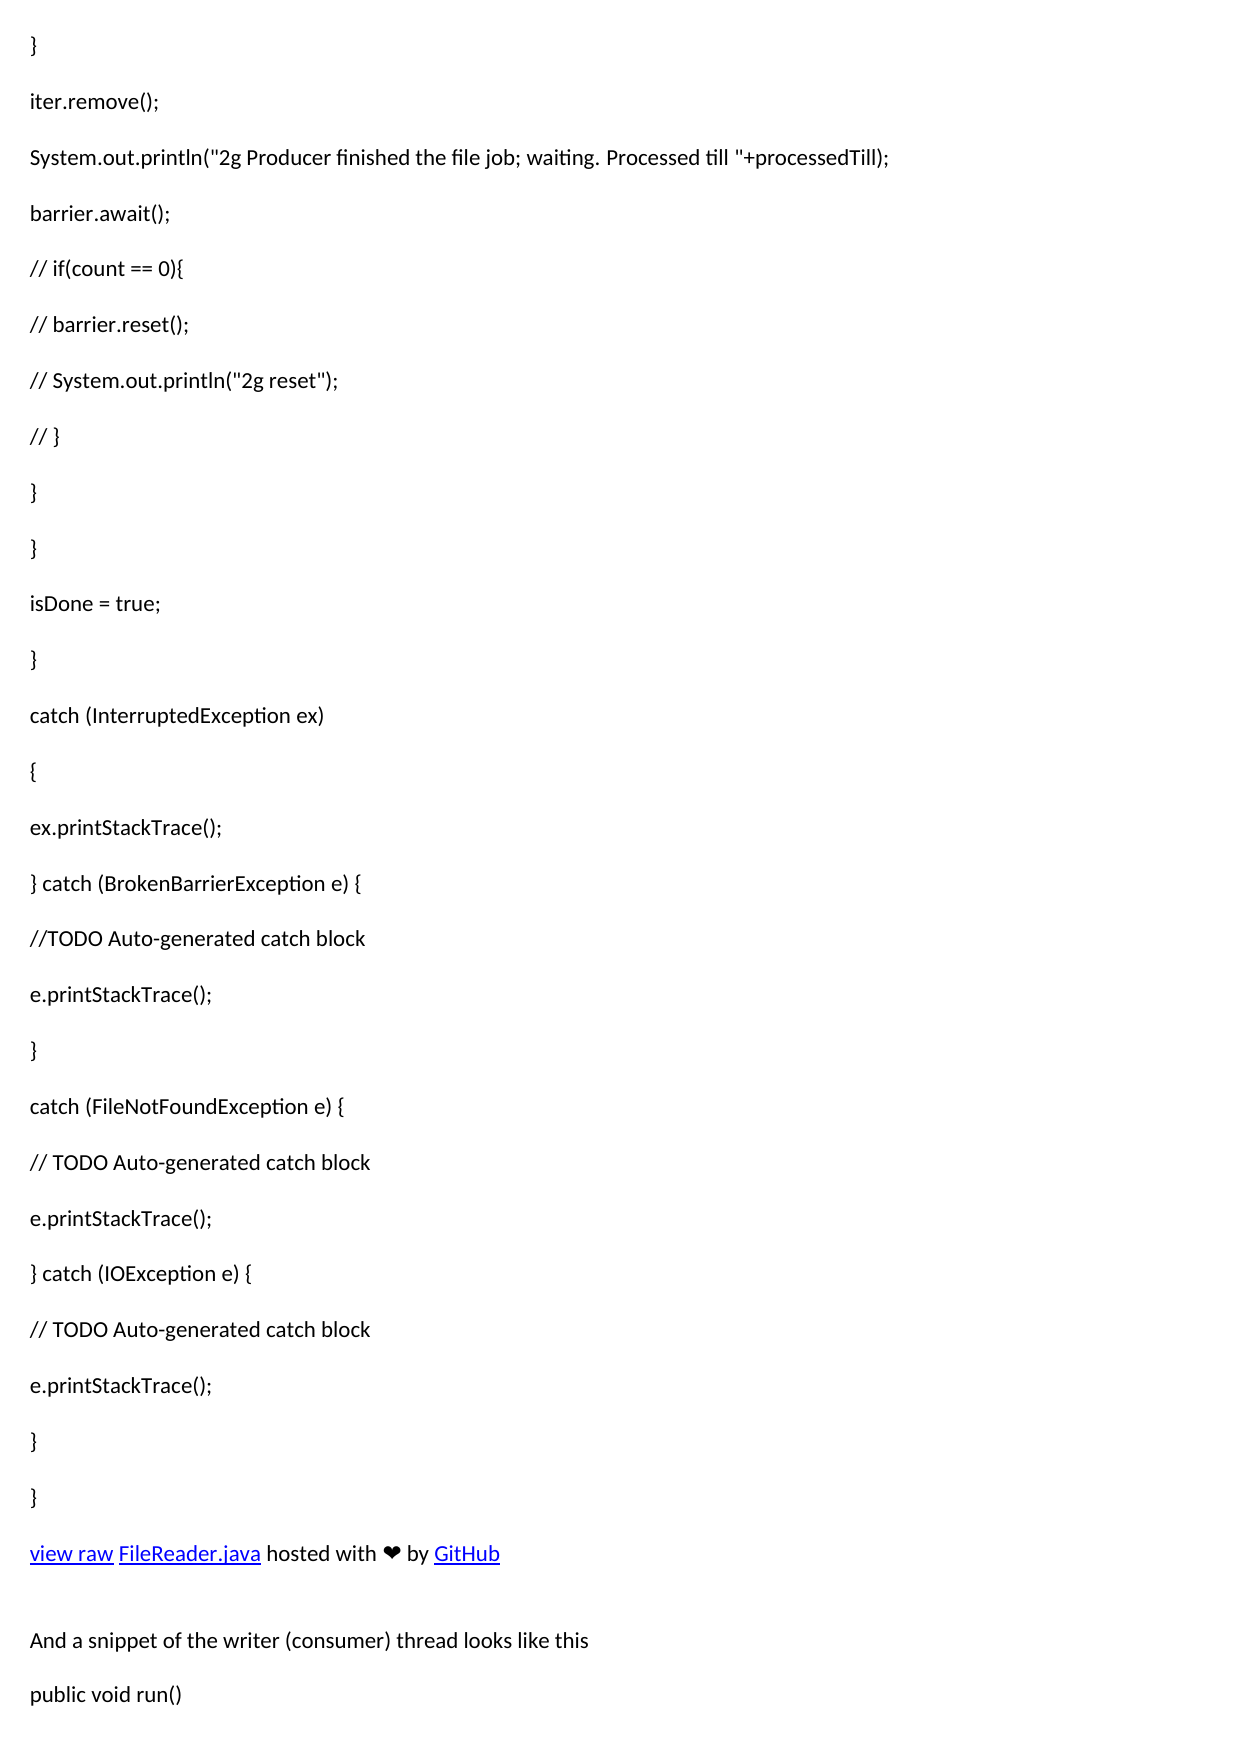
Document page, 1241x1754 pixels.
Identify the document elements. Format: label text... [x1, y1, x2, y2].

table_cell // TODO Auto-generated catch block [28, 1146, 1154, 1202]
table_cell } [28, 1481, 1154, 1537]
table_cell //TODO Auto-generated catch block [28, 923, 1154, 979]
text And a snippet of the writer (consumer) thread looks like this [29, 1594, 1211, 1654]
table_cell } catch (BrokenBarrierException e) { [28, 867, 1154, 923]
table_cell e.printStackTrace(); [28, 979, 1154, 1034]
table_cell { [28, 755, 1154, 811]
table_header public void run() [28, 1679, 1218, 1710]
table_cell // } [28, 420, 1154, 476]
table_cell } [28, 476, 1154, 532]
table_cell e.printStackTrace(); [28, 1370, 1154, 1425]
table_cell System.out.println("2g Producer finished the file job; waiting. Processed till "+processedTill); [28, 141, 1154, 197]
table_cell isDone = true; [28, 588, 1154, 644]
table_cell } catch (IOException e) { [28, 1258, 1154, 1314]
table_cell } [28, 644, 1154, 699]
table_cell ex.printStackTrace(); [28, 811, 1154, 867]
table_cell catch (InterruptedException ex) [28, 700, 1154, 755]
table_cell barrier.await(); [28, 197, 1154, 253]
table_cell iter.remove(); [28, 85, 1154, 141]
table_cell } [28, 1035, 1154, 1090]
table_cell e.printStackTrace(); [28, 1202, 1154, 1258]
table_cell // TODO Auto-generated catch block [28, 1314, 1154, 1369]
table_cell // if(count == 0){ [28, 253, 1154, 309]
table_cell catch (FileNotFoundException e) { [28, 1090, 1154, 1146]
text view raw FileReader.java hosted with ❤ by GitHub [29, 1537, 1211, 1568]
table_cell } [28, 30, 1154, 85]
table_cell // System.out.println("2g reset"); [28, 365, 1154, 420]
table_cell // barrier.reset(); [28, 309, 1154, 364]
table_cell } [28, 1425, 1154, 1481]
table_cell } [28, 532, 1154, 588]
